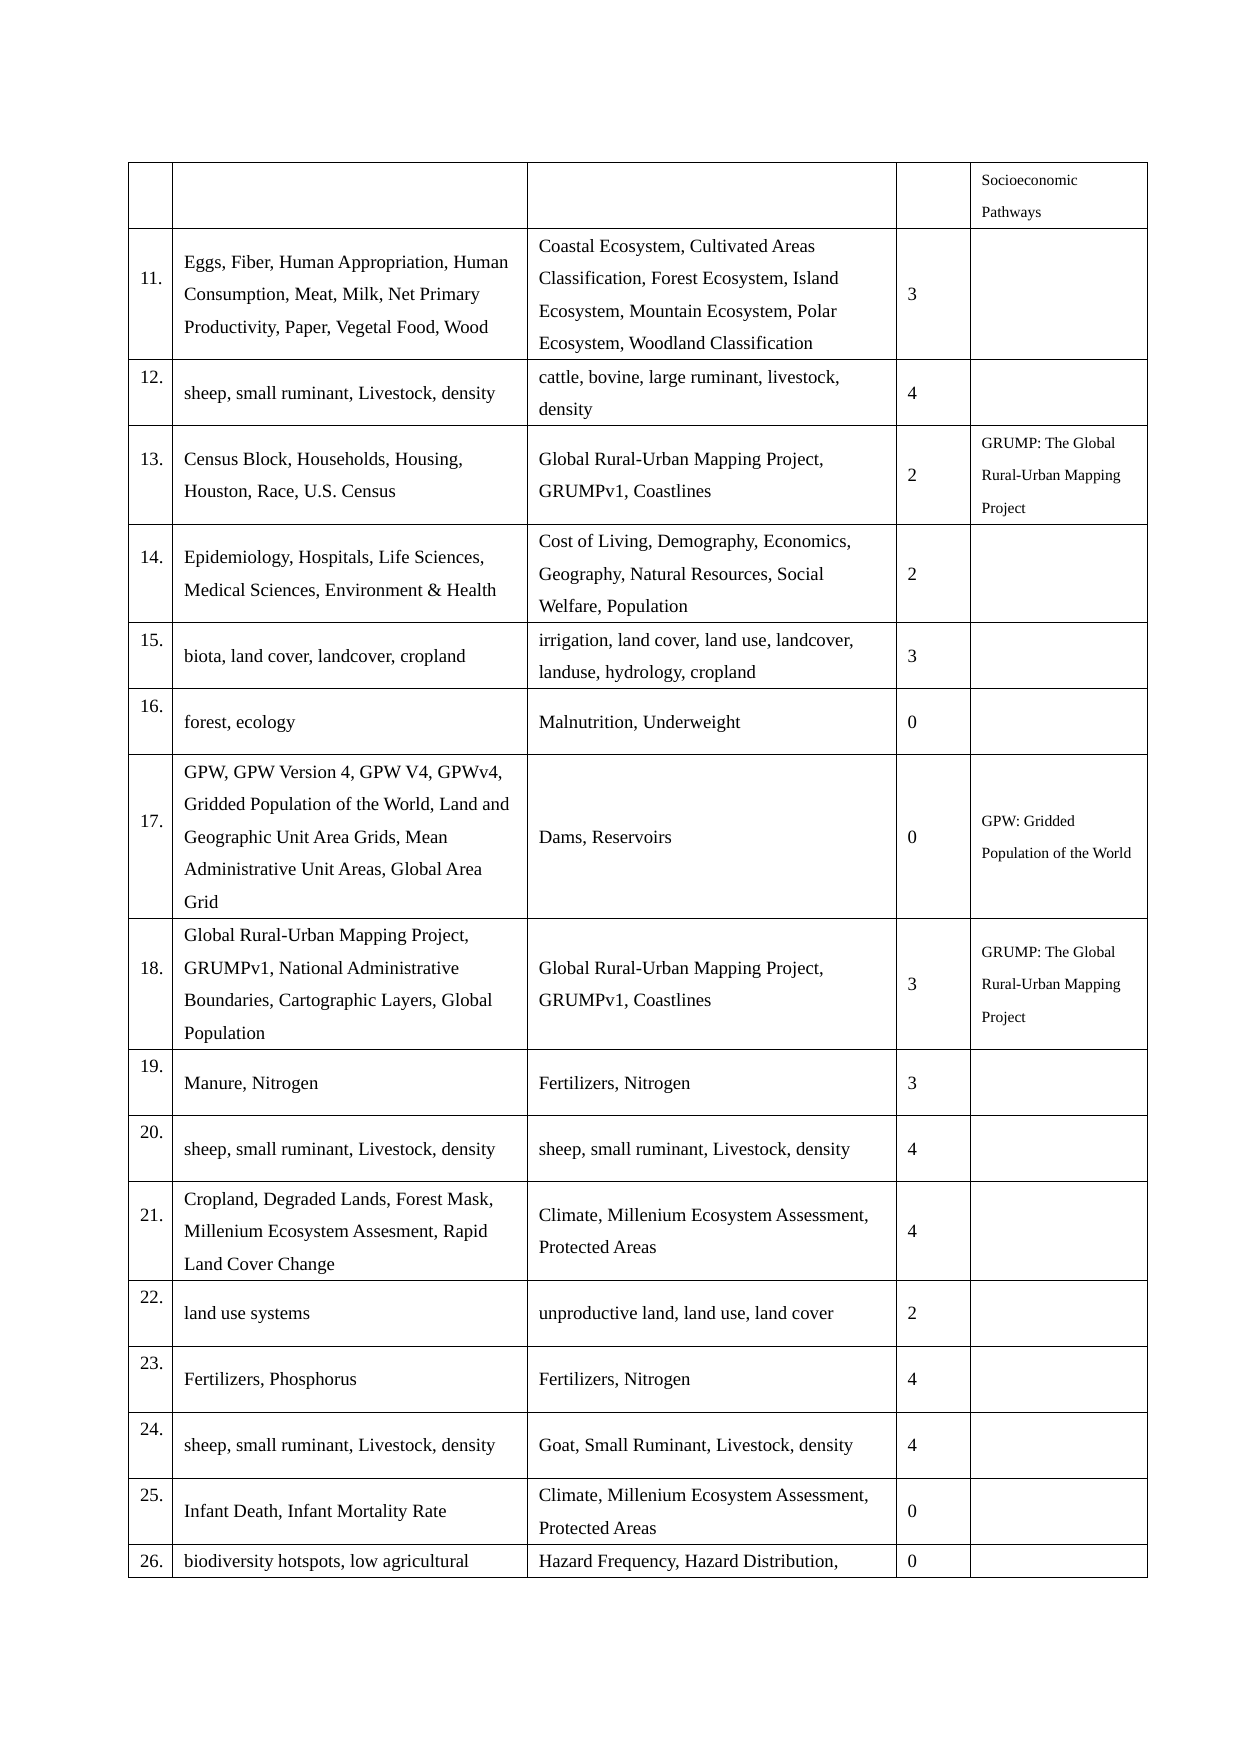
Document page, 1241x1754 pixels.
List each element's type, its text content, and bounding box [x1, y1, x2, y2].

table_cell Climate, Millenium Ecosystem Assessment, Protected Areas [528, 1182, 896, 1279]
table_cell 2 [897, 426, 970, 524]
table_cell Census Block, Households, Housing, Houston, Race, U.S. Census [173, 426, 527, 524]
table_cell [971, 689, 1147, 754]
table_cell [971, 1413, 1147, 1478]
table_cell cattle, bovine, large ruminant, livestock, density [528, 360, 896, 425]
table_cell [971, 1281, 1147, 1346]
table_cell Climate, Millenium Ecosystem Assessment, Protected Areas [528, 1479, 896, 1544]
table_cell Epidemiology, Hospitals, Life Sciences, Medical Sciences, Environment & Health [173, 525, 527, 622]
table_cell [129, 360, 172, 425]
table_cell [971, 1050, 1147, 1115]
table_cell 2 [897, 525, 970, 622]
table_cell Global Rural-Urban Mapping Project, GRUMPv1, Coastlines [528, 919, 896, 1049]
table_cell Fertilizers, Nitrogen [528, 1050, 896, 1115]
table_cell [971, 1545, 1147, 1577]
table_cell Fertilizers, Nitrogen [528, 1347, 896, 1412]
table_cell Fertilizers, Phosphorus [173, 1347, 527, 1412]
table_cell GPW, GPW Version 4, GPW V4, GPWv4, Gridded Population of the World, Land and Geographic Unit Area Grids, Mean Administrative Unit Areas, Global Area Grid [173, 755, 527, 918]
table_cell 3 [897, 163, 970, 228]
table_cell 3 [897, 229, 970, 359]
table_cell Infant Death, Infant Mortality Rate [173, 1479, 527, 1544]
table_cell 3 [897, 919, 970, 1049]
table_cell [129, 525, 172, 622]
table_cell 0 [897, 1479, 970, 1544]
table_cell irrigation, land cover, land use, landcover, landuse, hydrology, cropland [528, 623, 896, 688]
table_cell 4 [897, 360, 970, 425]
table_cell [129, 1479, 172, 1544]
table_cell [129, 1281, 172, 1346]
table_cell Cropland, Degraded Lands, Forest Mask, Millenium Ecosystem Assesment, Rapid Land Cover Change [173, 1182, 527, 1279]
table_cell 3 [897, 1050, 970, 1115]
table_cell [971, 623, 1147, 688]
table_cell GRUMP: The Global Rural-Urban Mapping Project [971, 919, 1147, 1049]
table_cell GRUMP: The Global Rural-Urban Mapping Project [971, 426, 1147, 524]
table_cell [528, 163, 896, 228]
table_cell 0 [897, 689, 970, 754]
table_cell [173, 1545, 527, 1577]
table_cell 0 [897, 1545, 970, 1577]
table_cell Coastal Ecosystem, Cultivated Areas Classification, Forest Ecosystem, Island Ecosystem, Mountain Ecosystem, Polar Ecosystem, Woodland Classification [528, 229, 896, 359]
table_cell forest, ecology [173, 689, 527, 754]
table_cell land use systems [173, 1281, 527, 1346]
table_cell Manure, Nitrogen [173, 1050, 527, 1115]
table_cell [971, 1347, 1147, 1412]
table_cell [129, 1413, 172, 1478]
table_cell [971, 1116, 1147, 1181]
table_cell [129, 689, 172, 754]
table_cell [971, 163, 1147, 228]
table_cell sheep, small ruminant, Livestock, density [173, 360, 527, 425]
table_cell Global Rural-Urban Mapping Project, GRUMPv1, Coastlines [528, 426, 896, 524]
table_cell [129, 1182, 172, 1279]
table_cell [129, 1545, 172, 1577]
table_cell [129, 1050, 172, 1115]
table_cell [971, 1182, 1147, 1279]
table_cell [129, 1347, 172, 1412]
table_cell 4 [897, 1116, 970, 1181]
table_cell Global Rural-Urban Mapping Project, GRUMPv1, National Administrative Boundaries, Cartographic Layers, Global Population [173, 919, 527, 1049]
table_cell biota, land cover, landcover, cropland [173, 623, 527, 688]
table_cell [129, 1116, 172, 1181]
table_cell Malnutrition, Underweight [528, 689, 896, 754]
table_cell [129, 919, 172, 1049]
table_cell GPW: Gridded Population of the World [971, 755, 1147, 918]
table_cell sheep, small ruminant, Livestock, density [528, 1116, 896, 1181]
table_cell 4 [897, 1182, 970, 1279]
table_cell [173, 163, 527, 228]
table_cell 4 [897, 1413, 970, 1478]
table_cell 0 [897, 755, 970, 918]
table_cell [129, 229, 172, 359]
table_cell [971, 1479, 1147, 1544]
table_cell unproductive land, land use, land cover [528, 1281, 896, 1346]
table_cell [528, 1545, 896, 1577]
table_cell [971, 360, 1147, 425]
table_cell 3 [897, 623, 970, 688]
table_cell [129, 623, 172, 688]
table_cell sheep, small ruminant, Livestock, density [173, 1413, 527, 1478]
table_cell 2 [897, 1281, 970, 1346]
table_cell Goat, Small Ruminant, Livestock, density [528, 1413, 896, 1478]
table_cell [129, 426, 172, 524]
table_cell sheep, small ruminant, Livestock, density [173, 1116, 527, 1181]
table_cell Dams, Reservoirs [528, 755, 896, 918]
table_cell [971, 229, 1147, 359]
table_cell Eggs, Fiber, Human Appropriation, Human Consumption, Meat, Milk, Net Primary Productivity, Paper, Vegetal Food, Wood [173, 229, 527, 359]
table_cell [129, 163, 172, 228]
table_cell [971, 525, 1147, 622]
table_cell 4 [897, 1347, 970, 1412]
table_cell [129, 755, 172, 918]
table_cell Cost of Living, Demography, Economics, Geography, Natural Resources, Social Welfare, Population [528, 525, 896, 622]
